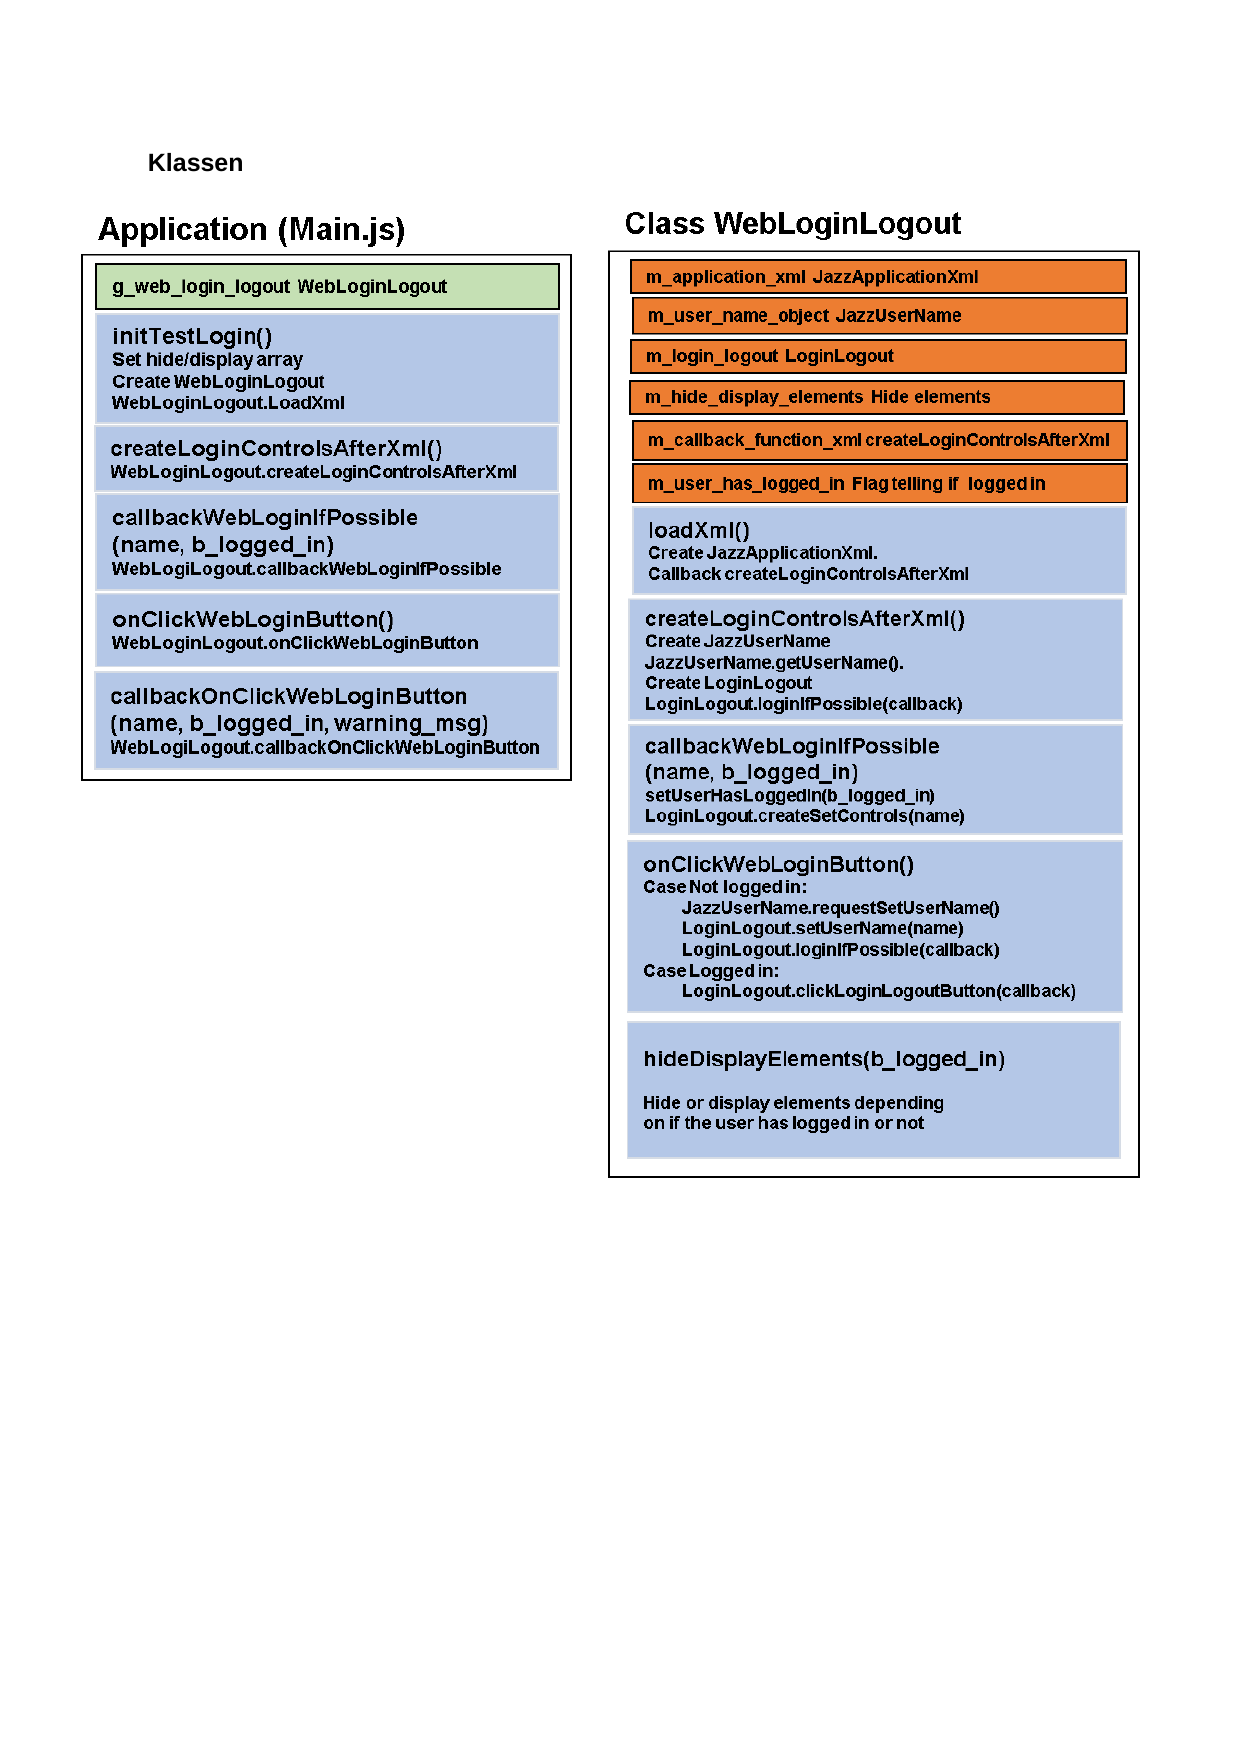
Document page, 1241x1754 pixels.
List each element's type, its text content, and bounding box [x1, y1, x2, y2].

text Klassen [148, 148, 1093, 176]
picture [591, 203, 1147, 1185]
picture [65, 207, 580, 788]
